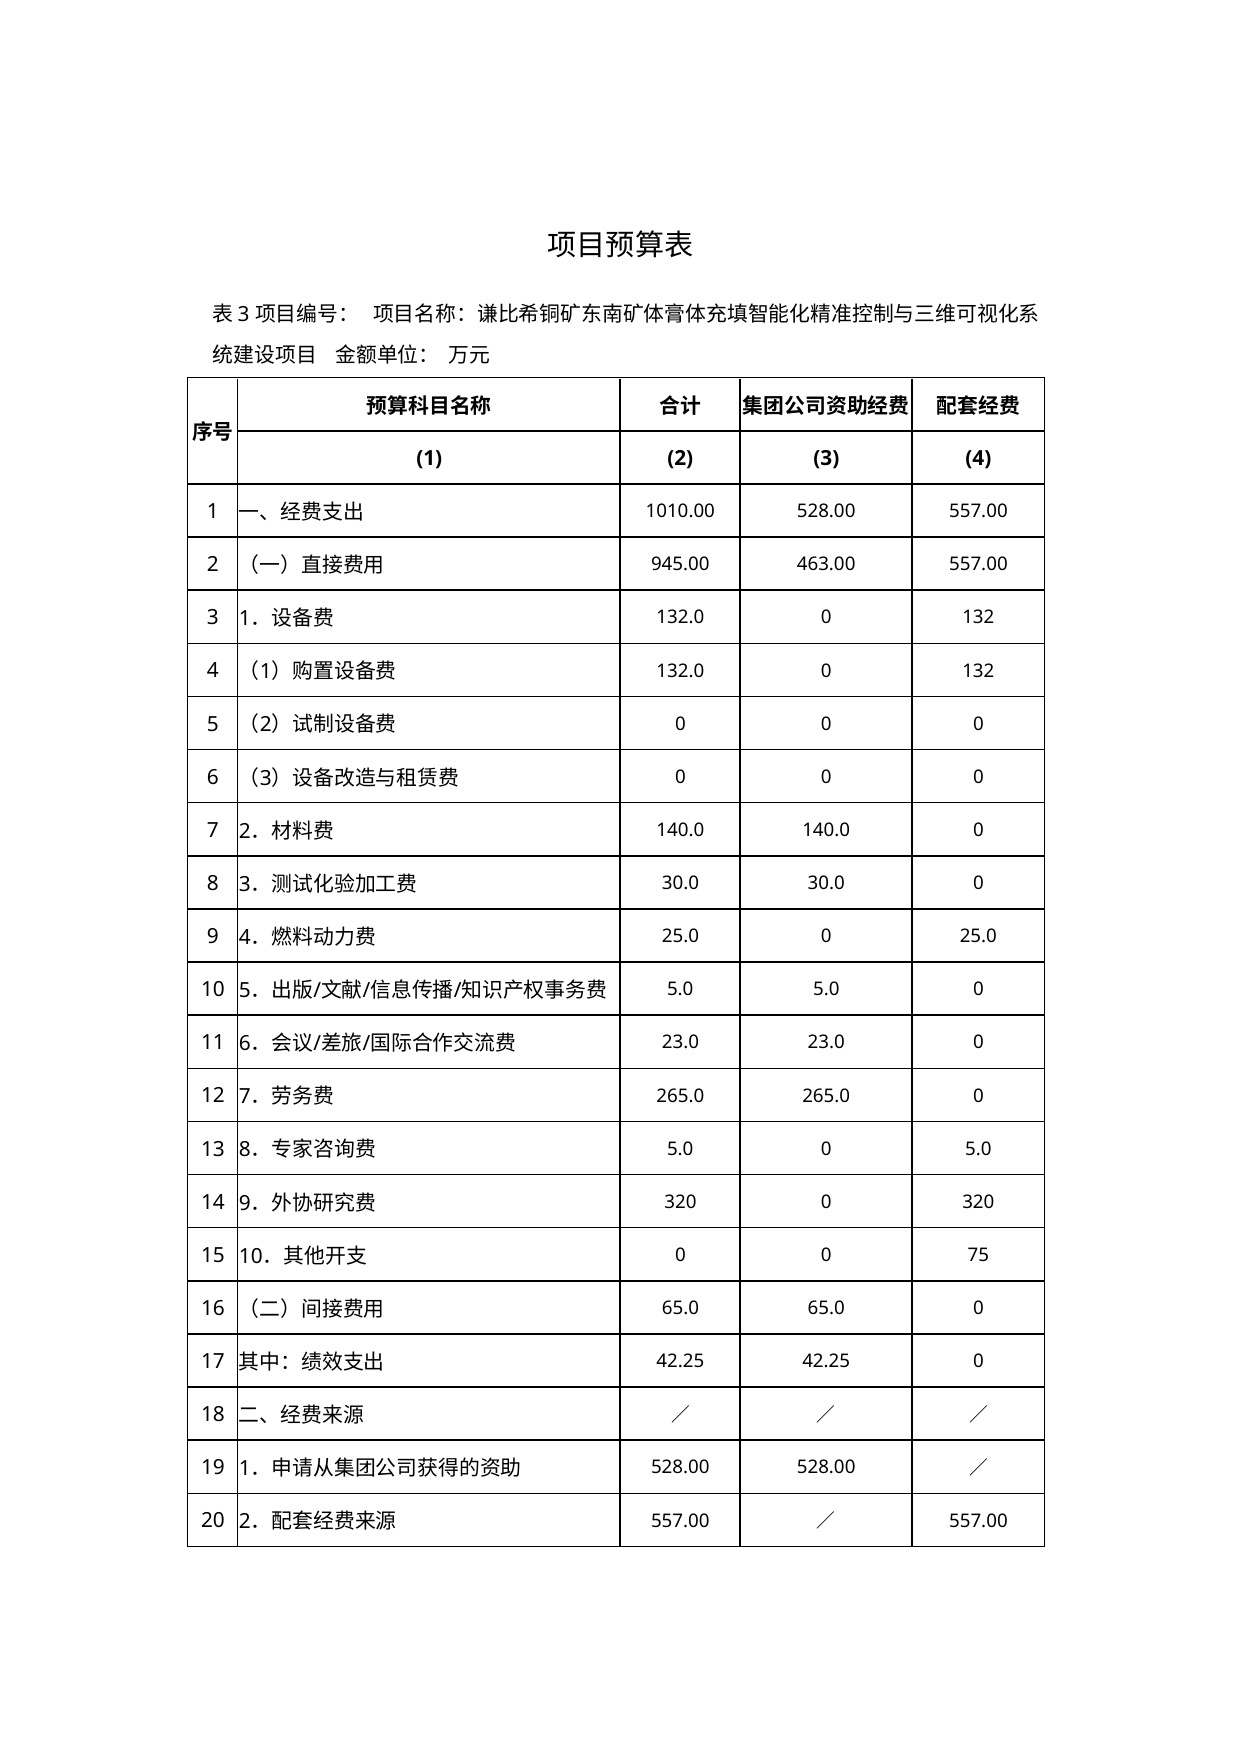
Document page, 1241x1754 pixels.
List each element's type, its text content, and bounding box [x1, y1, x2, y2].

table_cell 14 [188, 1175, 237, 1227]
table_cell ／ [741, 1494, 911, 1546]
table_cell （2）试制设备费 [238, 697, 619, 749]
table_cell 945.00 [621, 538, 739, 589]
table_cell (4) [913, 432, 1044, 483]
table_cell 528.00 [741, 1441, 911, 1492]
table_cell 7．劳务费 [238, 1069, 619, 1121]
table_cell 65.0 [741, 1282, 911, 1333]
table_cell 8．专家咨询费 [238, 1122, 619, 1174]
table_cell 6．会议/差旅/国际合作交流费 [238, 1016, 619, 1067]
table_cell 5 [188, 697, 237, 749]
table_cell 140.0 [621, 803, 739, 855]
table_cell 463.00 [741, 538, 911, 589]
table_cell 23.0 [741, 1016, 911, 1067]
table_cell 0 [621, 1228, 739, 1280]
table_cell 0 [741, 591, 911, 642]
table_cell 5.0 [741, 963, 911, 1014]
table_cell ／ [913, 1441, 1044, 1492]
table_cell 0 [913, 963, 1044, 1014]
table_cell 0 [913, 857, 1044, 908]
table_cell 17 [188, 1335, 237, 1386]
table_cell 10．其他开支 [238, 1228, 619, 1280]
table_cell (2) [621, 432, 739, 483]
table_cell 0 [741, 697, 911, 749]
table_cell 0 [741, 1122, 911, 1174]
table_header 预算科目名称 [238, 378, 620, 430]
table_cell 0 [913, 1069, 1044, 1121]
table_cell 30.0 [741, 857, 911, 908]
table_cell 3．测试化验加工费 [238, 857, 619, 908]
table_cell 1 [188, 485, 237, 536]
table_cell 320 [621, 1175, 739, 1227]
table_cell 5．出版/文献/信息传播/知识产权事务费 [238, 963, 619, 1014]
table_cell 1010.00 [621, 485, 739, 536]
table_cell 5.0 [621, 1122, 739, 1174]
table_cell 528.00 [741, 485, 911, 536]
table_cell 16 [188, 1282, 237, 1333]
table_cell 20 [188, 1494, 237, 1546]
table_cell 7 [188, 803, 237, 855]
table_cell 0 [741, 1175, 911, 1227]
table_cell 0 [913, 1282, 1044, 1333]
table_cell 132 [913, 591, 1044, 642]
table_cell 8 [188, 857, 237, 908]
table_cell 0 [621, 750, 739, 802]
table_cell 一、经费支出 [238, 485, 619, 536]
table_cell 0 [621, 697, 739, 749]
table_cell 42.25 [621, 1335, 739, 1386]
table_cell 132.0 [621, 644, 739, 696]
table_cell 320 [913, 1175, 1044, 1227]
table_header 合计 [621, 378, 740, 430]
table_cell 75 [913, 1228, 1044, 1280]
table_cell 0 [741, 1228, 911, 1280]
table_cell 25.0 [913, 910, 1044, 961]
table_cell 557.00 [913, 538, 1044, 589]
table_cell 30.0 [621, 857, 739, 908]
table_cell （3）设备改造与租赁费 [238, 750, 619, 802]
table_cell 2 [188, 538, 237, 589]
table_cell 1．申请从集团公司获得的资助 [238, 1441, 619, 1492]
table_header 配套经费 [913, 378, 1044, 430]
table_cell 0 [913, 1016, 1044, 1067]
table_cell (3) [741, 432, 911, 483]
table_cell 557.00 [913, 1494, 1044, 1546]
table_cell 10 [188, 963, 237, 1014]
table_cell 6 [188, 750, 237, 802]
table_cell 1．设备费 [238, 591, 619, 642]
table_cell (1) [238, 432, 619, 483]
table_cell 2．配套经费来源 [238, 1494, 619, 1546]
table_cell 132 [913, 644, 1044, 696]
table_cell 140.0 [741, 803, 911, 855]
table_cell 265.0 [741, 1069, 911, 1121]
table_cell ／ [913, 1388, 1044, 1439]
table_cell 其中：绩效支出 [238, 1335, 619, 1386]
table_cell 0 [913, 697, 1044, 749]
table_cell 23.0 [621, 1016, 739, 1067]
table_cell 3 [188, 591, 237, 642]
table_cell 0 [741, 644, 911, 696]
table_cell 18 [188, 1388, 237, 1439]
table_cell 5.0 [621, 963, 739, 1014]
table_cell 0 [741, 750, 911, 802]
table_header 集团公司资助经费 [741, 378, 912, 430]
table_cell 42.25 [741, 1335, 911, 1386]
table_cell 5.0 [913, 1122, 1044, 1174]
table_cell 132.0 [621, 591, 739, 642]
table_cell 25.0 [621, 910, 739, 961]
table_cell ／ [621, 1388, 739, 1439]
table_cell 15 [188, 1228, 237, 1280]
table_cell 9 [188, 910, 237, 961]
table_cell 4．燃料动力费 [238, 910, 619, 961]
table_cell 0 [913, 1335, 1044, 1386]
table_cell 11 [188, 1016, 237, 1067]
table_cell （二）间接费用 [238, 1282, 619, 1333]
table_cell 0 [741, 910, 911, 961]
table_cell 0 [913, 803, 1044, 855]
table_cell 13 [188, 1122, 237, 1174]
table_cell 557.00 [913, 485, 1044, 536]
table_cell 265.0 [621, 1069, 739, 1121]
table_cell 9．外协研究费 [238, 1175, 619, 1227]
table_cell 19 [188, 1441, 237, 1492]
table_cell （一）直接费用 [238, 538, 619, 589]
table_header 序号 [188, 378, 237, 483]
table_cell 557.00 [621, 1494, 739, 1546]
text 表3 项目编号： 项目名称：谦比希铜矿东南矿体膏体充填智能化精准控制与三维可视化系统建设项目 金额单位： 万元 [212, 296, 1053, 369]
text 项目预算表 [187, 210, 1053, 275]
table_cell （1）购置设备费 [238, 644, 619, 696]
table_cell ／ [741, 1388, 911, 1439]
table_cell 4 [188, 644, 237, 696]
table_cell 0 [913, 750, 1044, 802]
table_cell 65.0 [621, 1282, 739, 1333]
table_cell 12 [188, 1069, 237, 1121]
table_cell 2．材料费 [238, 803, 619, 855]
table_cell 528.00 [621, 1441, 739, 1492]
table_cell 二、经费来源 [238, 1388, 619, 1439]
